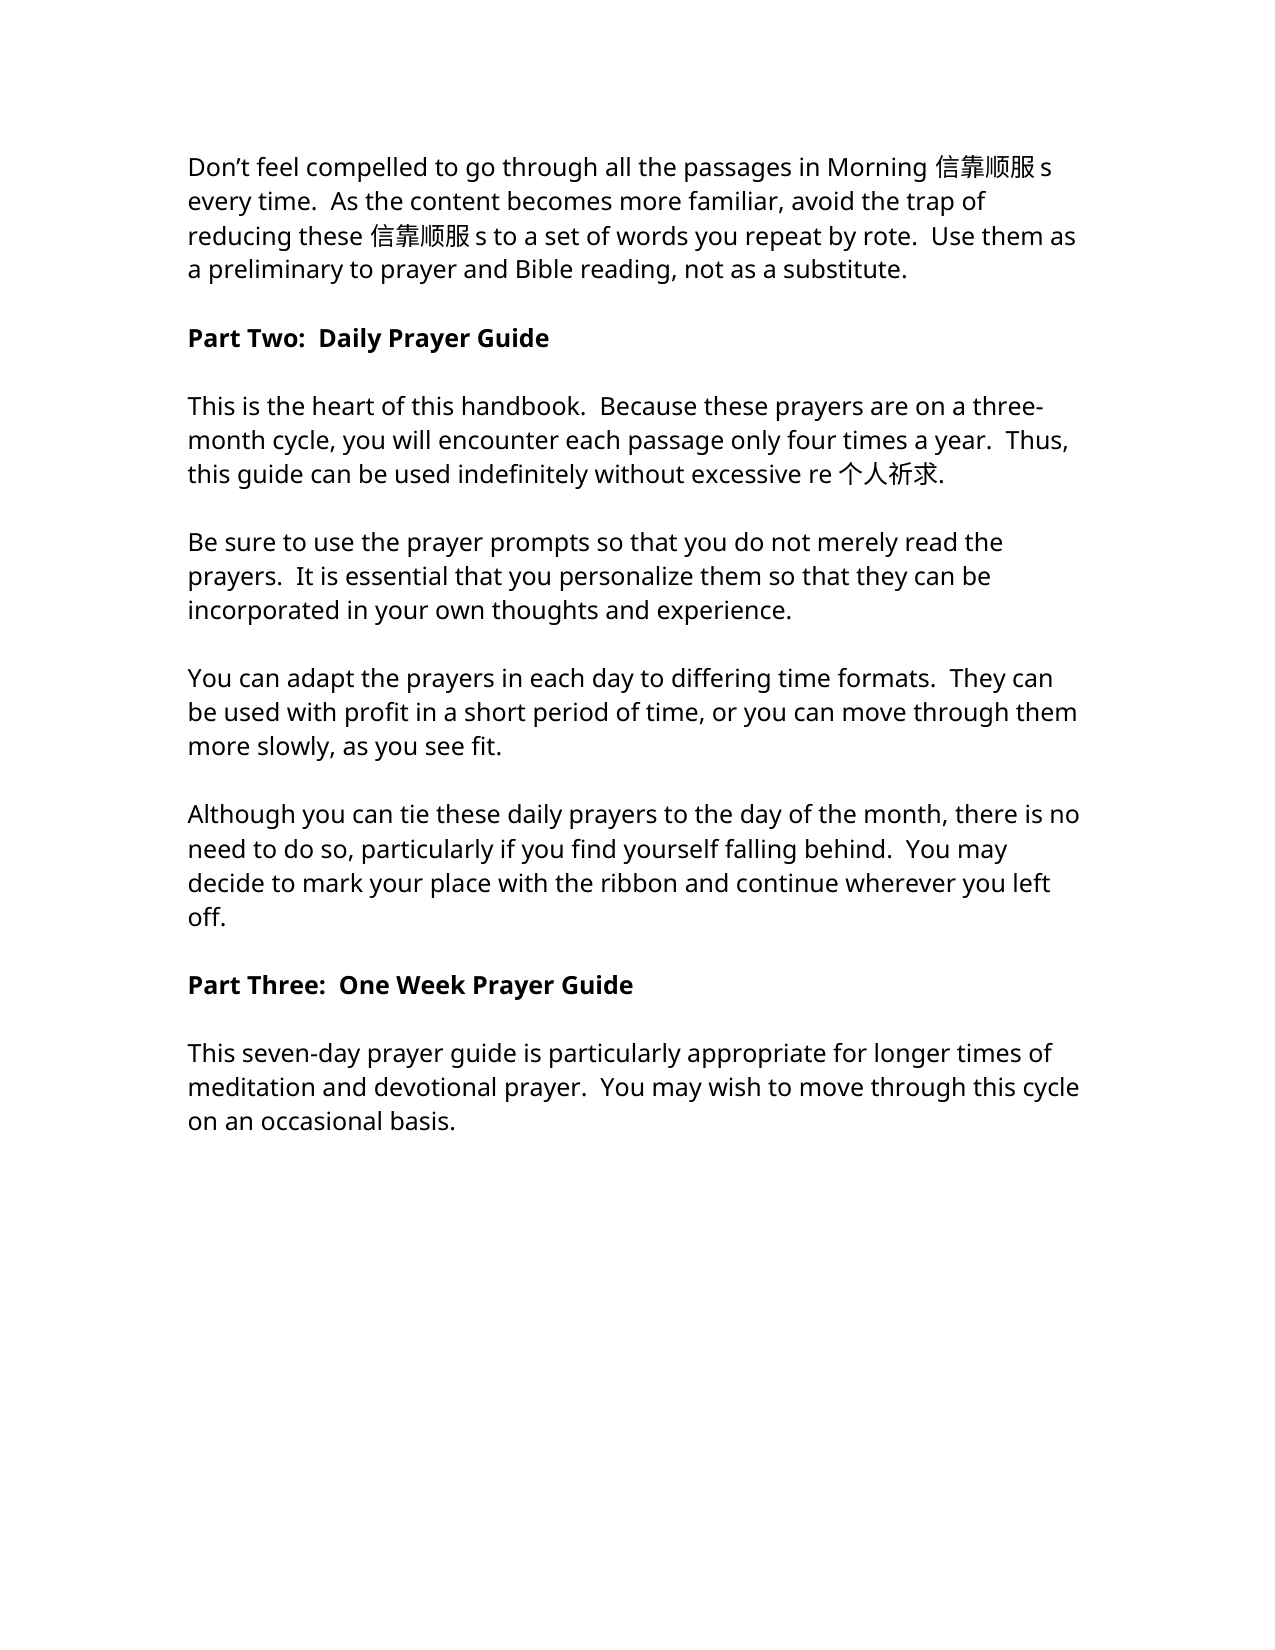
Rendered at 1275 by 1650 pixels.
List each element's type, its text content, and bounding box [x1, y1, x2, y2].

text Part Two: Daily Prayer Guide [187, 320, 1087, 354]
text Be sure to use the prayer prompts so that you do not merely read the prayers. It is essential that you personalize them so that they can be incorporated in your own thoughts and experience. [187, 525, 1087, 627]
text Part Three: One Week Prayer Guide [187, 967, 1087, 1002]
text You can adapt the prayers in each day to differing time formats. They can be used with profit in a short period of time, or you can move through them more slowly, as you see fit. [187, 661, 1087, 763]
text Although you can tie these daily prayers to the day of the month, there is no need to do so, particularly if you find yourself falling behind. You may decide to mark your place with the ribbon and continue wherever you left off. [187, 797, 1087, 933]
text This is the heart of this handbook. Because these prayers are on a three-month cycle, you will encounter each passage only four times a year. Thus, this guide can be used indefinitely without excessive re个人祈求. [187, 388, 1087, 491]
text Don’t feel compelled to go through all the passages in Morning 信靠顺服s every time. As the content becomes more familiar, avoid the trap of reducing these 信靠顺服s to a set of words you repeat by rote. Use them as a preliminary to prayer and Bible reading, not as a substitute. [187, 150, 1087, 286]
text This seven-day prayer guide is particularly appropriate for longer times of meditation and devotional prayer. You may wish to move through this cycle on an occasional basis. [187, 1036, 1087, 1138]
